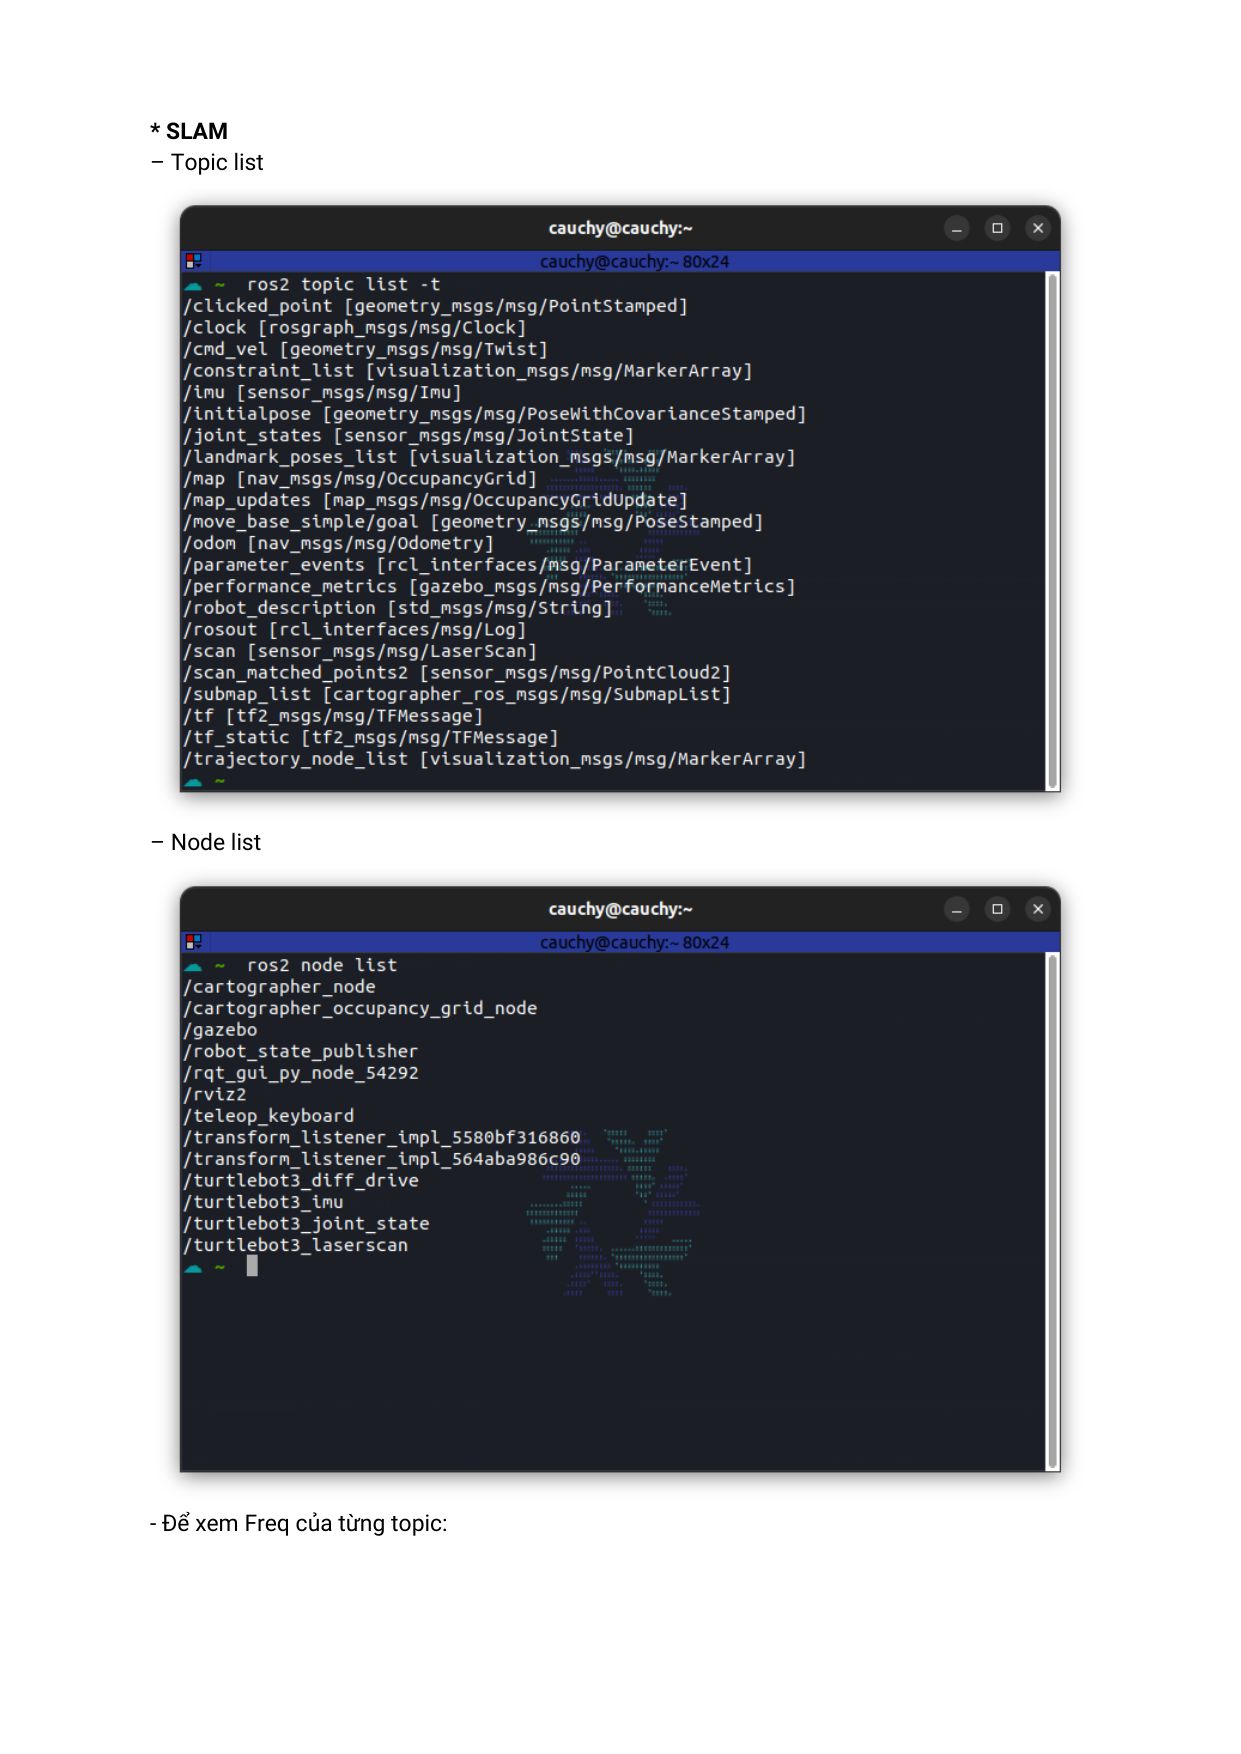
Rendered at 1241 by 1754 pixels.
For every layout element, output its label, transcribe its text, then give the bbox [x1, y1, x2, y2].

text - Để xem Freq của từng topic: [150, 1510, 1090, 1537]
text – Node list [150, 829, 1090, 856]
text * SLAM [150, 118, 1090, 145]
picture [150, 860, 1091, 1506]
text – Topic list [150, 149, 1090, 176]
picture [150, 179, 1091, 826]
